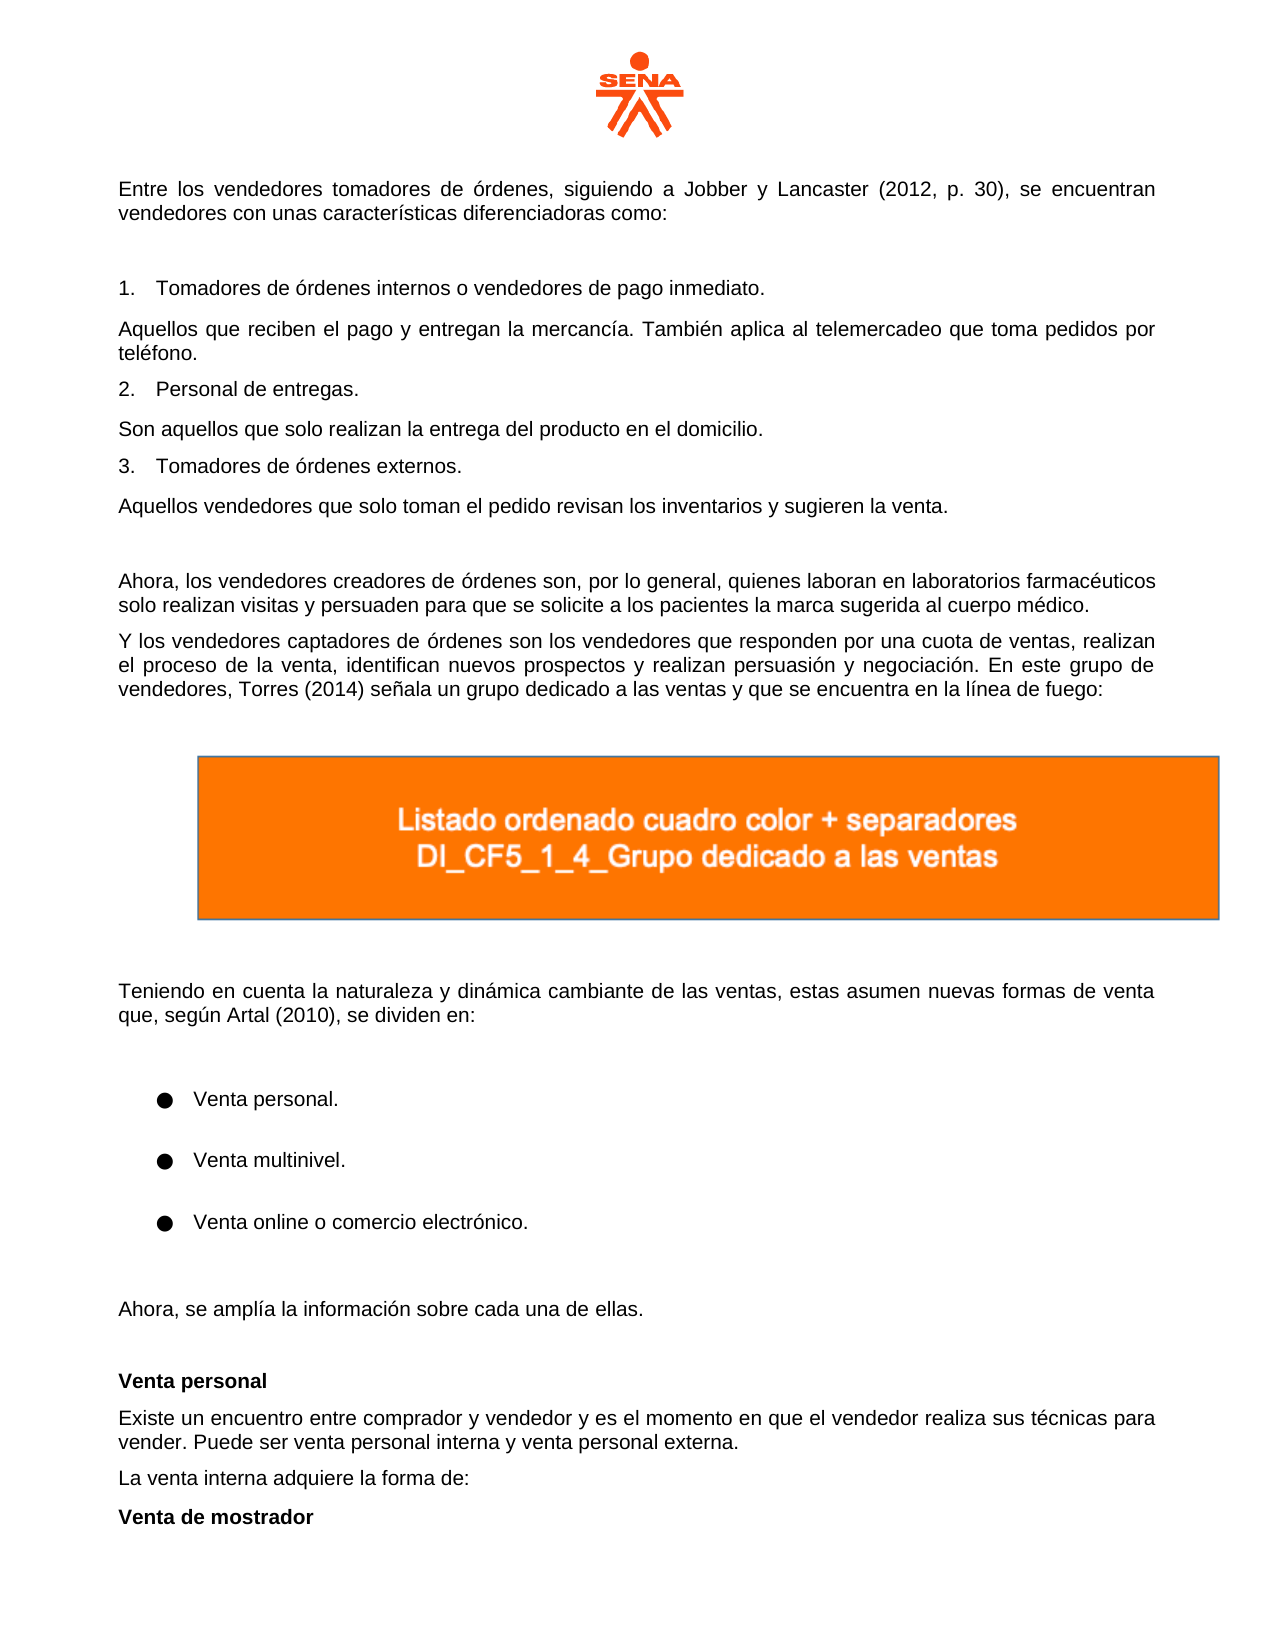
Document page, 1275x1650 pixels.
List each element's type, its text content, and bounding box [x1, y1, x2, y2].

list Venta multinivel. [156, 1137, 1157, 1179]
text La venta interna adquiere la forma de: [118, 1466, 1157, 1490]
picture [193, 750, 1232, 925]
text Aquellos que reciben el pago y entregan la mercancía. También aplica al telemercadeo que toma pedidos por teléfono. [118, 317, 1157, 365]
list Personal de entregas. [118, 377, 1157, 401]
text Son aquellos que solo realizan la entrega del producto en el domicilio. [118, 417, 1157, 441]
text Ahora, se amplía la información sobre cada una de ellas. [118, 1296, 1157, 1320]
text Teniendo en cuenta la naturaleza y dinámica cambiante de las ventas, estas asumen nuevas formas de venta que, según Artal (2010), se dividen en: [118, 978, 1157, 1026]
list Tomadores de órdenes internos o vendedores de pago inmediato. [118, 274, 1157, 300]
list Venta personal. [156, 1075, 1157, 1118]
text Aquellos vendedores que solo toman el pedido revisan los inventarios y sugieren la venta. [118, 494, 1157, 518]
text Venta de mostrador [118, 1503, 1157, 1529]
text Entre los vendedores tomadores de órdenes, siguiendo a Jobber y Lancaster (2012, p. 30), se encuentran vendedores con unas características diferenciadoras como: [118, 177, 1157, 225]
text Y los vendedores captadores de órdenes son los vendedores que responden por una cuota de ventas, realizan el proceso de la venta, identifican nuevos prospectos y realizan persuasión y negociación. En este grupo de vendedores, Torres (2014) señala un grupo dedicado a las ventas y que se encuentra en la línea de fuego: [118, 629, 1157, 701]
picture [585, 48, 690, 142]
text Venta personal [118, 1369, 1157, 1393]
list Tomadores de órdenes externos. [118, 454, 1157, 478]
text Ahora, los vendedores creadores de órdenes son, por lo general, quienes laboran en laboratorios farmacéuticos solo realizan visitas y persuaden para que se solicite a los pacientes la marca sugerida al cuerpo médico. [118, 569, 1157, 617]
text Existe un encuentro entre comprador y vendedor y es el momento en que el vendedor realiza sus técnicas para vender. Puede ser venta personal interna y venta personal externa. [118, 1406, 1157, 1454]
list Venta online o comercio electrónico. [156, 1198, 1157, 1241]
